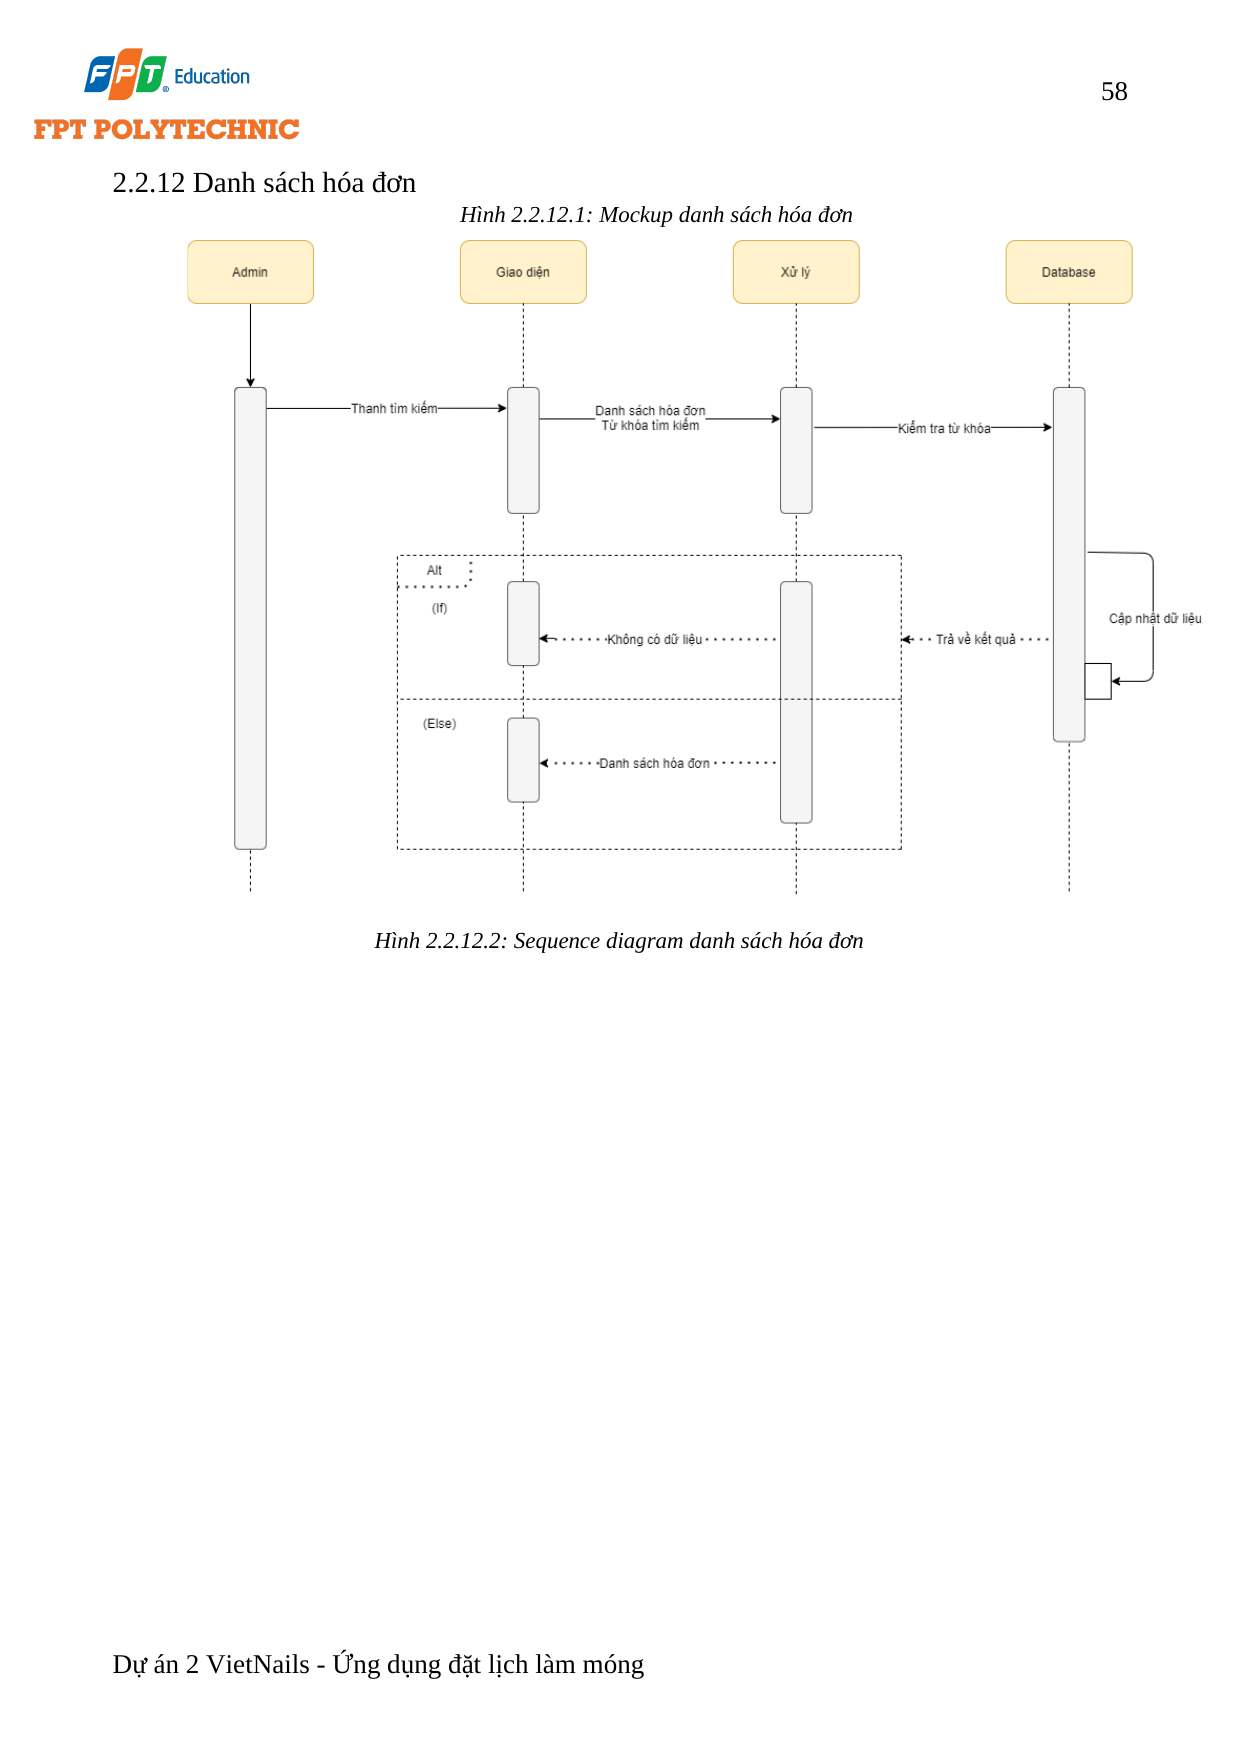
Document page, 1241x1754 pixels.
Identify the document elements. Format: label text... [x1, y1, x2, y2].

text Hình 2.2.12.2: Sequence diagram danh sách hóa đơn [112, 927, 1128, 954]
picture [187, 240, 1202, 896]
list Hình 2.2.12.1: Mockup danh sách hóa đơn [187, 201, 1128, 227]
picture [25, 40, 308, 148]
subtitle 2.2.12 Danh sách hóa đơn [112, 165, 1128, 198]
